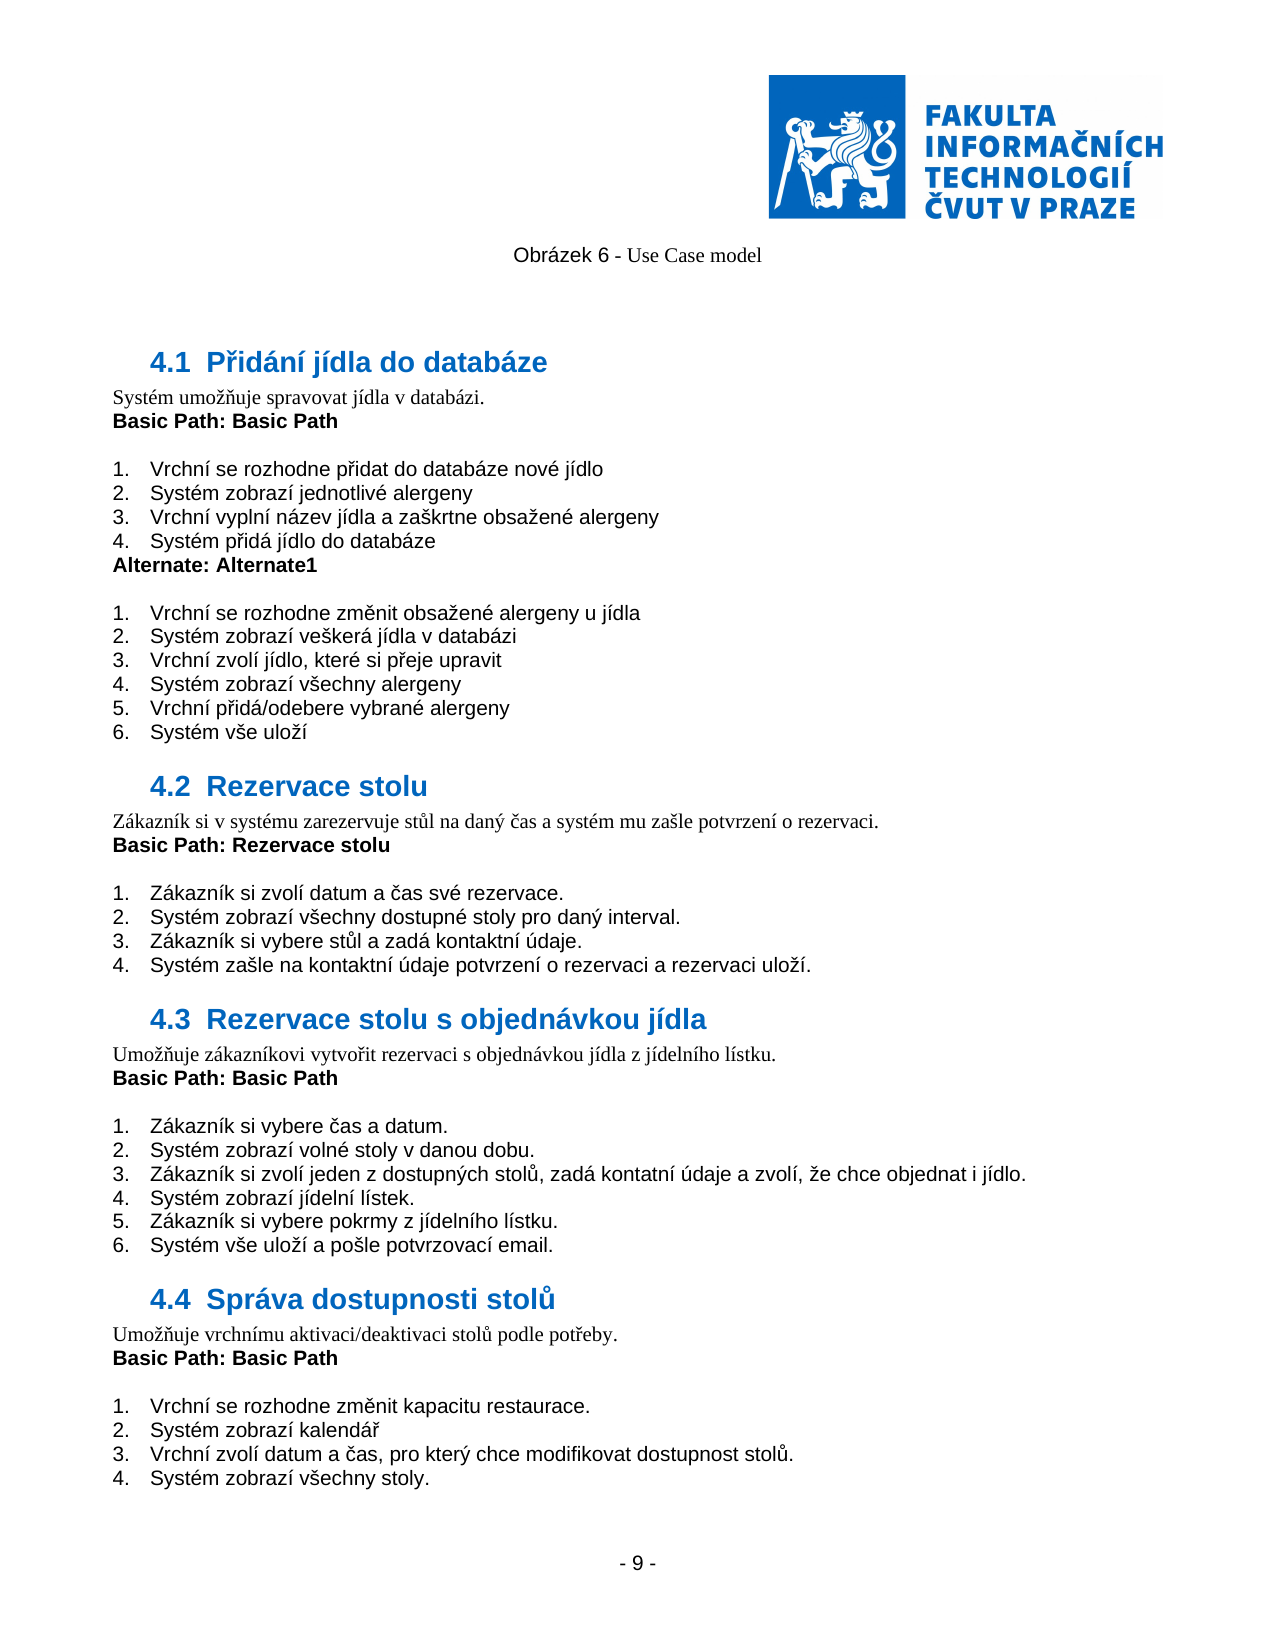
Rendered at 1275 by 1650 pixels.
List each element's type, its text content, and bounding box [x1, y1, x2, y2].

text 2. Systém zobrazí veškerá jídla v databázi [112, 624, 1162, 648]
text 2. Systém zobrazí všechny dostupné stoly pro daný interval. [112, 905, 1162, 929]
text 4. Systém zobrazí všechny alergeny [112, 672, 1162, 696]
text 3. Vrchní vyplní název jídla a zaškrtne obsažené alergeny [112, 504, 1162, 528]
text 6. Systém vše uloží a pošle potvrzovací email. [112, 1233, 1162, 1257]
text Basic Path: Basic Path [112, 409, 1162, 433]
text Alternate: Alternate1 [112, 552, 1162, 576]
text Obrázek 6 - Use Case model [112, 243, 1162, 267]
text 2. Systém zobrazí kalendář [112, 1418, 1162, 1442]
subtitle Přidání jídla do databáze [150, 345, 1162, 378]
text Umožňuje zákazníkovi vytvořit rezervaci s objednávkou jídla z jídelního lístku. [112, 1042, 1162, 1066]
subtitle Správa dostupnosti stolů [150, 1282, 1162, 1316]
text Umožňuje vrchnímu aktivaci/deaktivaci stolů podle potřeby. [112, 1322, 1162, 1346]
text 3. Zákazník si zvolí jeden z dostupných stolů, zadá kontatní údaje a zvolí, že chce objednat i jídlo. [112, 1161, 1162, 1185]
text 6. Systém vše uloží [112, 720, 1162, 744]
text 1. Vrchní se rozhodne přidat do databáze nové jídlo [112, 457, 1162, 481]
text 1. Vrchní se rozhodne změnit kapacitu restaurace. [112, 1394, 1162, 1418]
text 4. Systém zobrazí jídelní lístek. [112, 1185, 1162, 1209]
text 2. Systém zobrazí volné stoly v danou dobu. [112, 1137, 1162, 1161]
text Basic Path: Basic Path [112, 1066, 1162, 1089]
subtitle Rezervace stolu s objednávkou jídla [150, 1002, 1162, 1035]
picture [768, 75, 1163, 219]
text 4. Systém zašle na kontaktní údaje potvrzení o rezervaci a rezervaci uloží. [112, 953, 1162, 977]
text Systém umožňuje spravovat jídla v databázi. [112, 385, 1162, 409]
text 3. Vrchní zvolí datum a čas, pro který chce modifikovat dostupnost stolů. [112, 1442, 1162, 1466]
text 5. Zákazník si vybere pokrmy z jídelního lístku. [112, 1209, 1162, 1233]
text 4. Systém přidá jídlo do databáze [112, 528, 1162, 552]
text 3. Zákazník si vybere stůl a zadá kontaktní údaje. [112, 929, 1162, 953]
text 1. Vrchní se rozhodne změnit obsažené alergeny u jídla [112, 600, 1162, 624]
text 4. Systém zobrazí všechny stoly. [112, 1466, 1162, 1490]
subtitle Rezervace stolu [150, 769, 1162, 803]
text 5. Vrchní přidá/odebere vybrané alergeny [112, 696, 1162, 720]
text Basic Path: Basic Path [112, 1346, 1162, 1370]
text 3. Vrchní zvolí jídlo, které si přeje upravit [112, 648, 1162, 672]
text Zákazník si v systému zarezervuje stůl na daný čas a systém mu zašle potvrzení o rezervaci. [112, 809, 1162, 833]
text 2. Systém zobrazí jednotlivé alergeny [112, 481, 1162, 504]
text 1. Zákazník si vybere čas a datum. [112, 1113, 1162, 1137]
text 1. Zákazník si zvolí datum a čas své rezervace. [112, 881, 1162, 905]
text Basic Path: Rezervace stolu [112, 833, 1162, 857]
